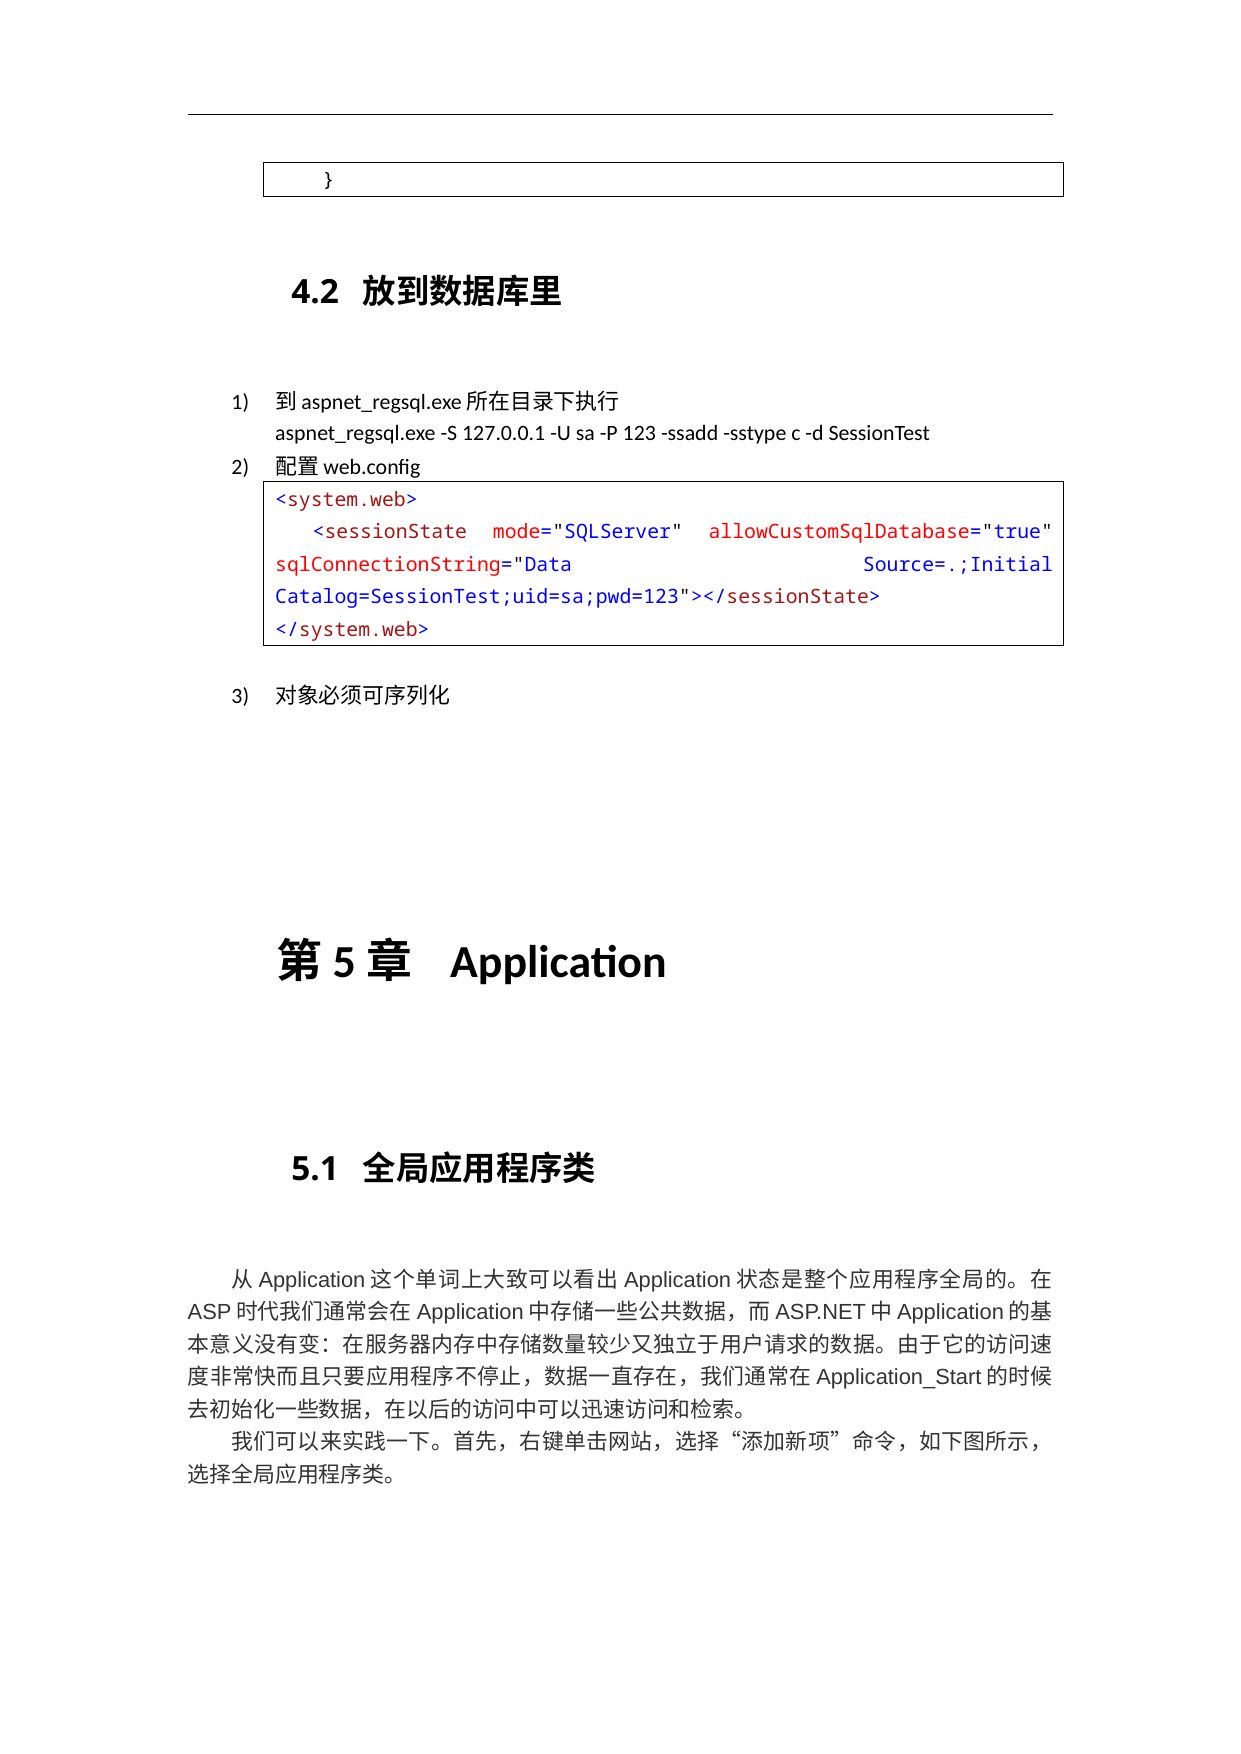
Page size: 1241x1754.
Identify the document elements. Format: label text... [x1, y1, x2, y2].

text aspnet_regsql.exe -S 127.0.0.1 -U sa -P 123 -ssadd -sstype c -d SessionTest [275, 416, 1053, 448]
subtitle 全局应用程序类 [247, 1134, 1053, 1199]
text 从Application这个单词上大致可以看出Application状态是整个应用程序全局的。在ASP时代我们通常会在Application中存储一些公共数据，而ASP.NET中Application的基本意义没有变：在服务器内存中存储数量较少又独立于用户请求的数据。由于它的访问速度非常快而且只要应用程序不停止，数据一直存在，我们通常在Application_Start的时候去初始化一些数据，在以后的访问中可以迅速访问和检索。 [187, 1261, 1053, 1424]
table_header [264, 163, 1063, 196]
list 到aspnet_regsql.exe所在目录下执行 [231, 383, 1053, 416]
subtitle Application [232, 908, 1053, 1006]
list 配置web.config [231, 448, 1053, 481]
text 我们可以来实践一下。首先，右键单击网站，选择“添加新项”命令，如下图所示，选择全局应用程序类。 [187, 1424, 1053, 1489]
subtitle 放到数据库里 [247, 256, 1053, 321]
list 对象必须可序列化 [231, 678, 1053, 711]
table_header <system.web> <sessionState mode="SQLServer" allowCustomSqlDatabase="true" sqlConnectionString="Data Source=.;Initial Catalog=SessionTest;uid=sa;pwd=123"></sessionState> </system.web> [264, 482, 1063, 644]
